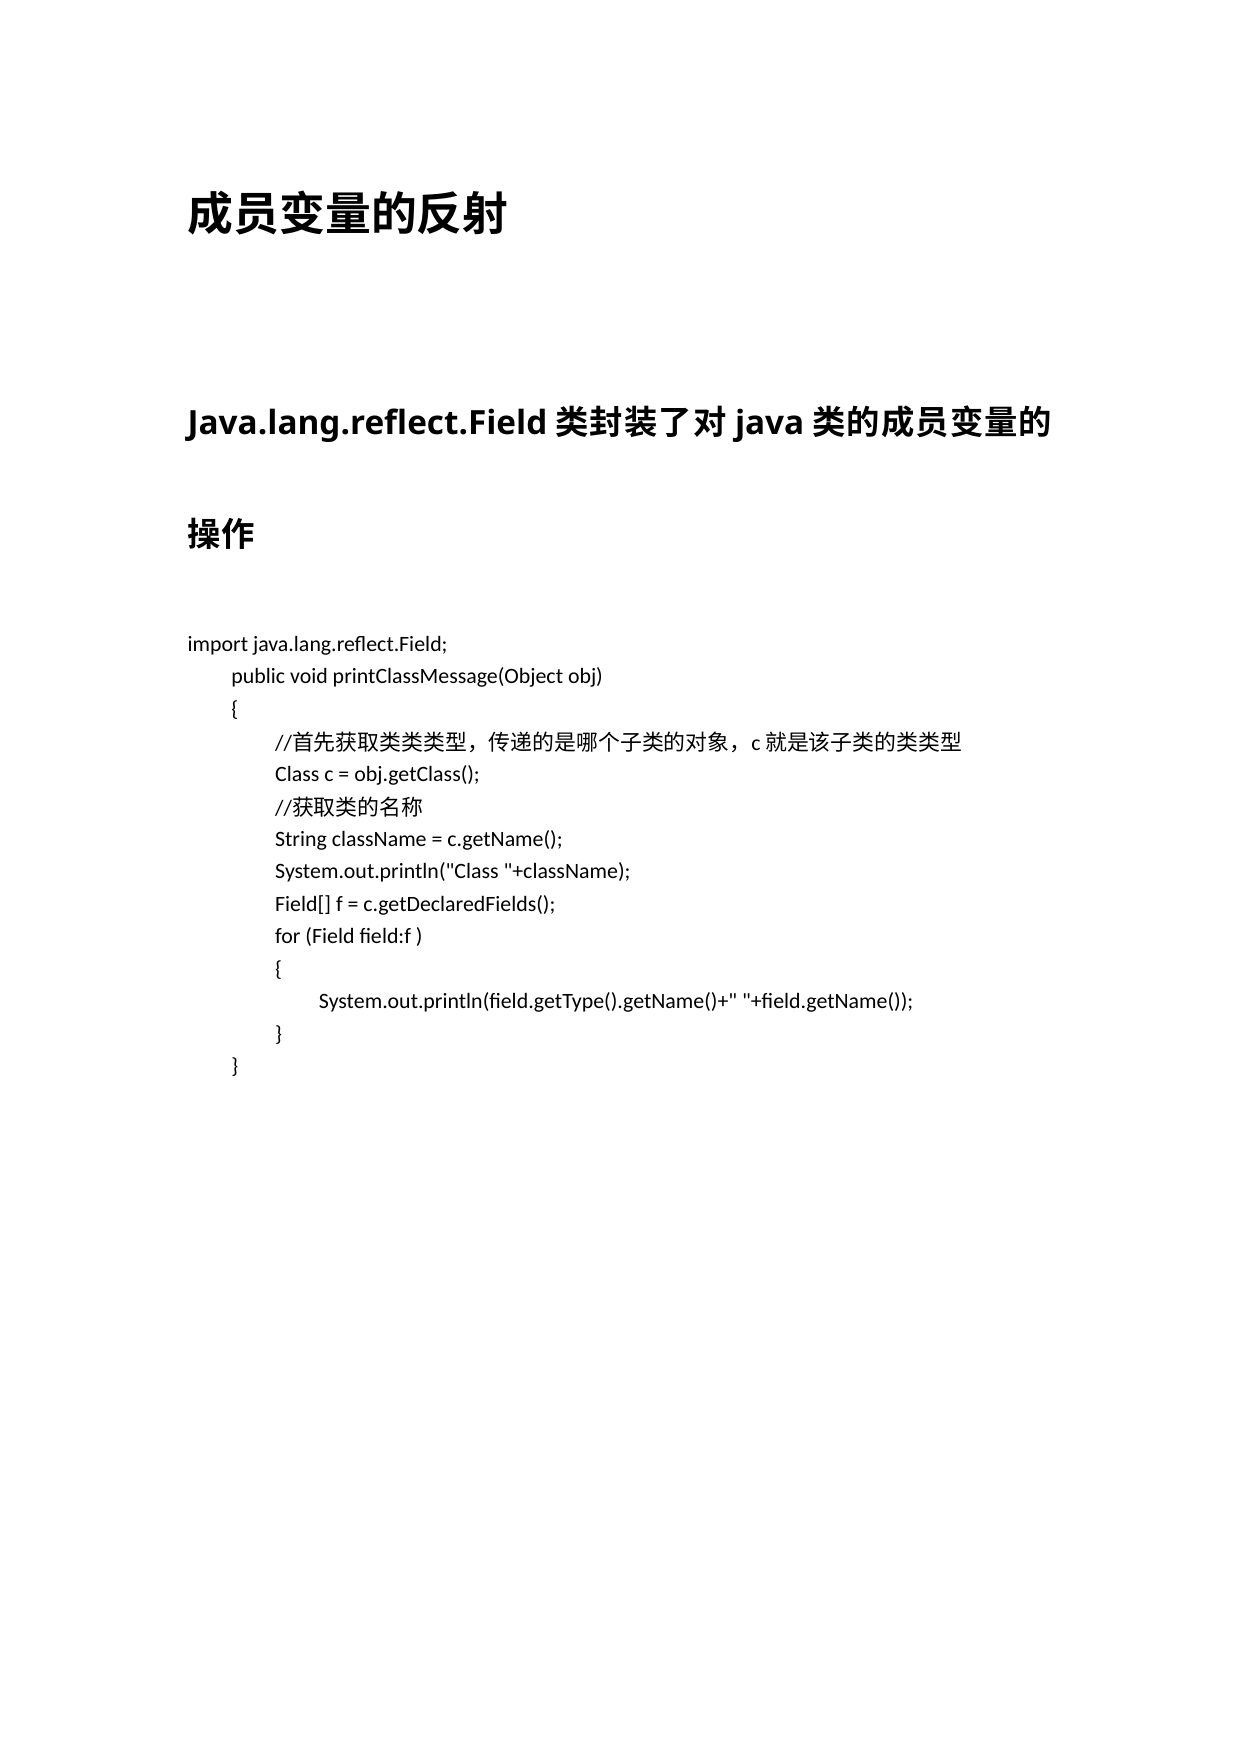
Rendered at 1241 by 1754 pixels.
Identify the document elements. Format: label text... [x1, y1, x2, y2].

text { [187, 692, 1053, 724]
text import java.lang.reflect.Field; [187, 627, 1053, 659]
subtitle Java.lang.reflect.Field类封装了对java类的成员变量的操作 [187, 387, 1053, 565]
text //首先获取类类类型，传递的是哪个子类的对象，c就是该子类的类类型 [187, 724, 1053, 757]
text } [187, 1049, 1053, 1082]
text Field[] f = c.getDeclaredFields(); [187, 887, 1053, 919]
text System.out.println("Class "+className); [187, 854, 1053, 887]
text for (Field field:f ) [187, 919, 1053, 952]
text Class c = obj.getClass(); [187, 757, 1053, 789]
text { [187, 952, 1053, 984]
text String className = c.getName(); [187, 822, 1053, 854]
text public void printClassMessage(Object obj) [187, 659, 1053, 692]
text } [187, 1017, 1053, 1049]
text System.out.println(field.getType().getName()+" "+field.getName()); [187, 984, 1053, 1017]
text //获取类的名称 [187, 789, 1053, 822]
subtitle 成员变量的反射 [187, 162, 1053, 259]
